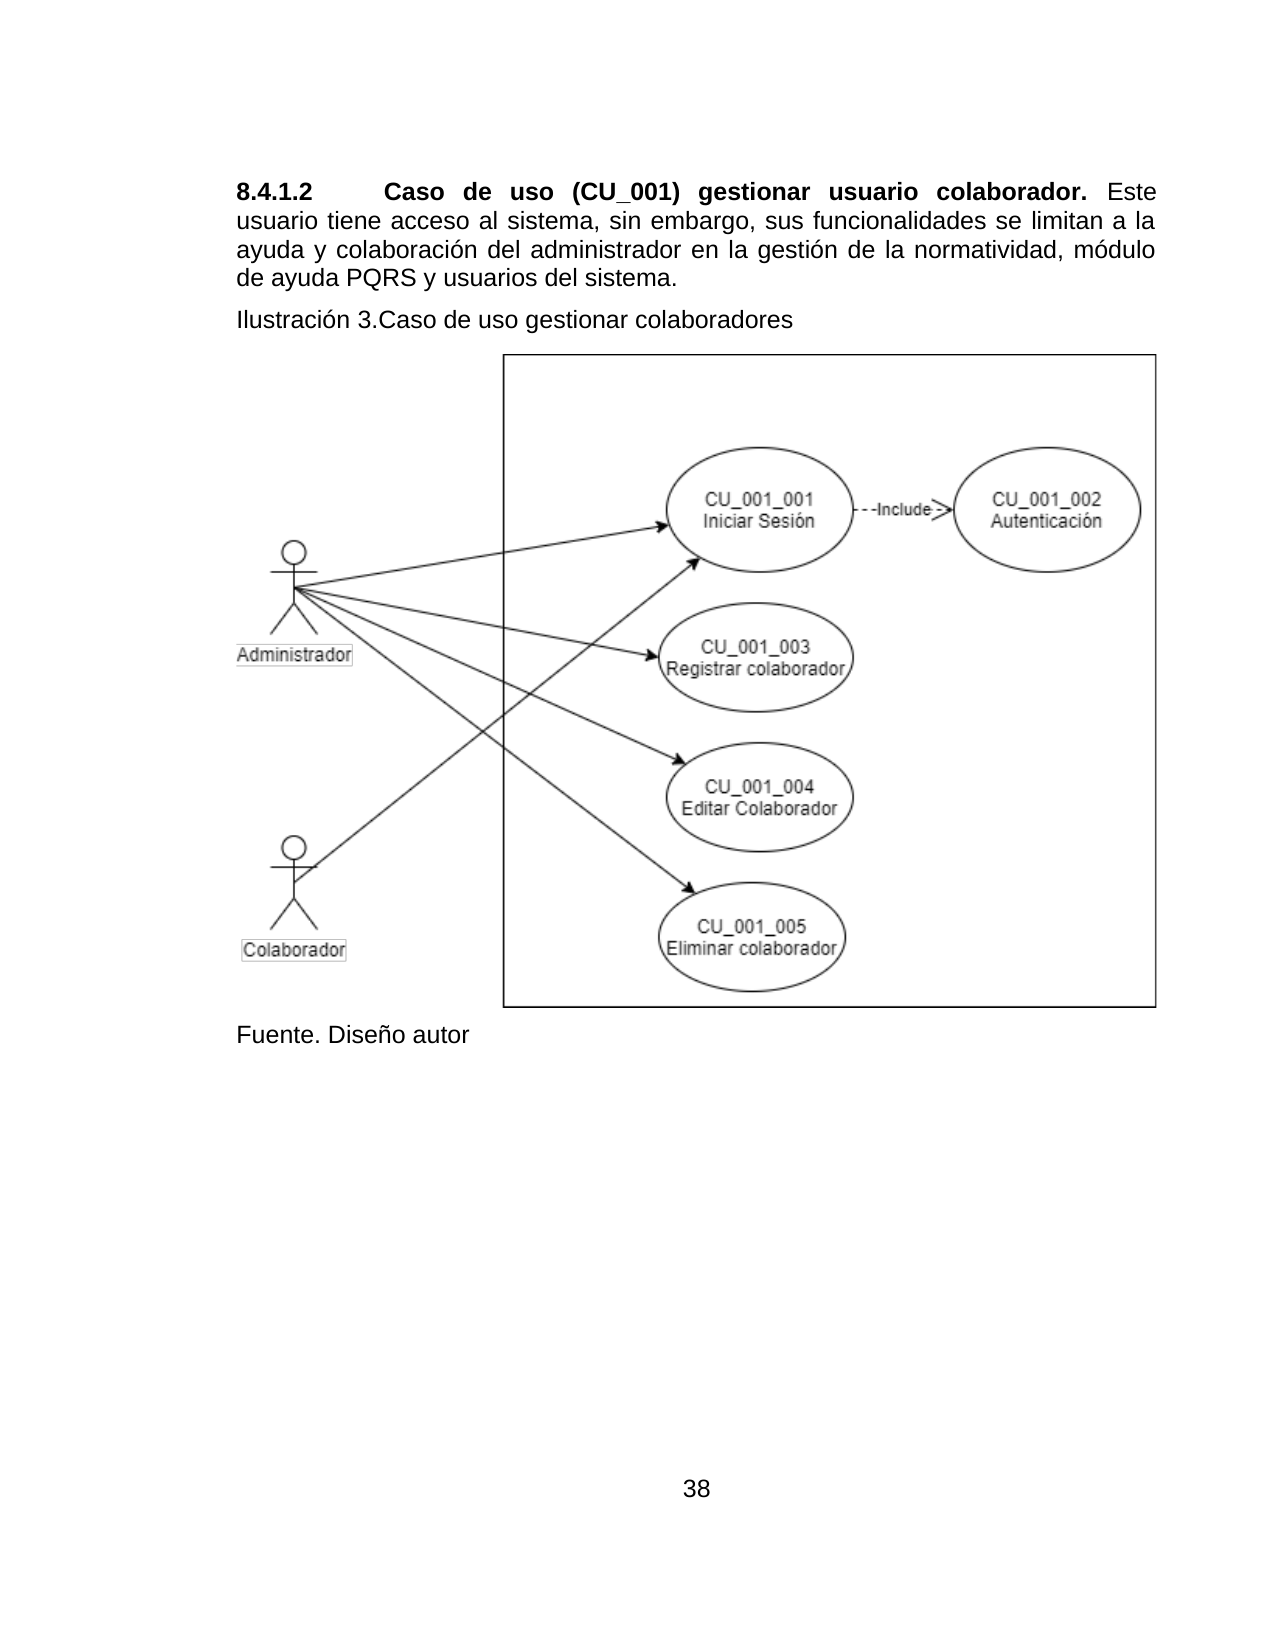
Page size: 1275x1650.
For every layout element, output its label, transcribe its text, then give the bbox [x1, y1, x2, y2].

picture [236, 354, 1157, 1008]
subtitle Caso de uso (CU_001) gestionar usuario colaborador. Este usuario tiene acceso al sistema, sin embargo, sus funcionalidades se limitan a la ayuda y colaboración del administrador en la gestión de la normatividad, módulo de ayuda PQRS y usuarios del sistema. [236, 177, 1157, 292]
text Ilustración 3.Caso de uso gestionar colaboradores [236, 305, 1157, 333]
text Fuente. Diseño autor [236, 1020, 1157, 1049]
